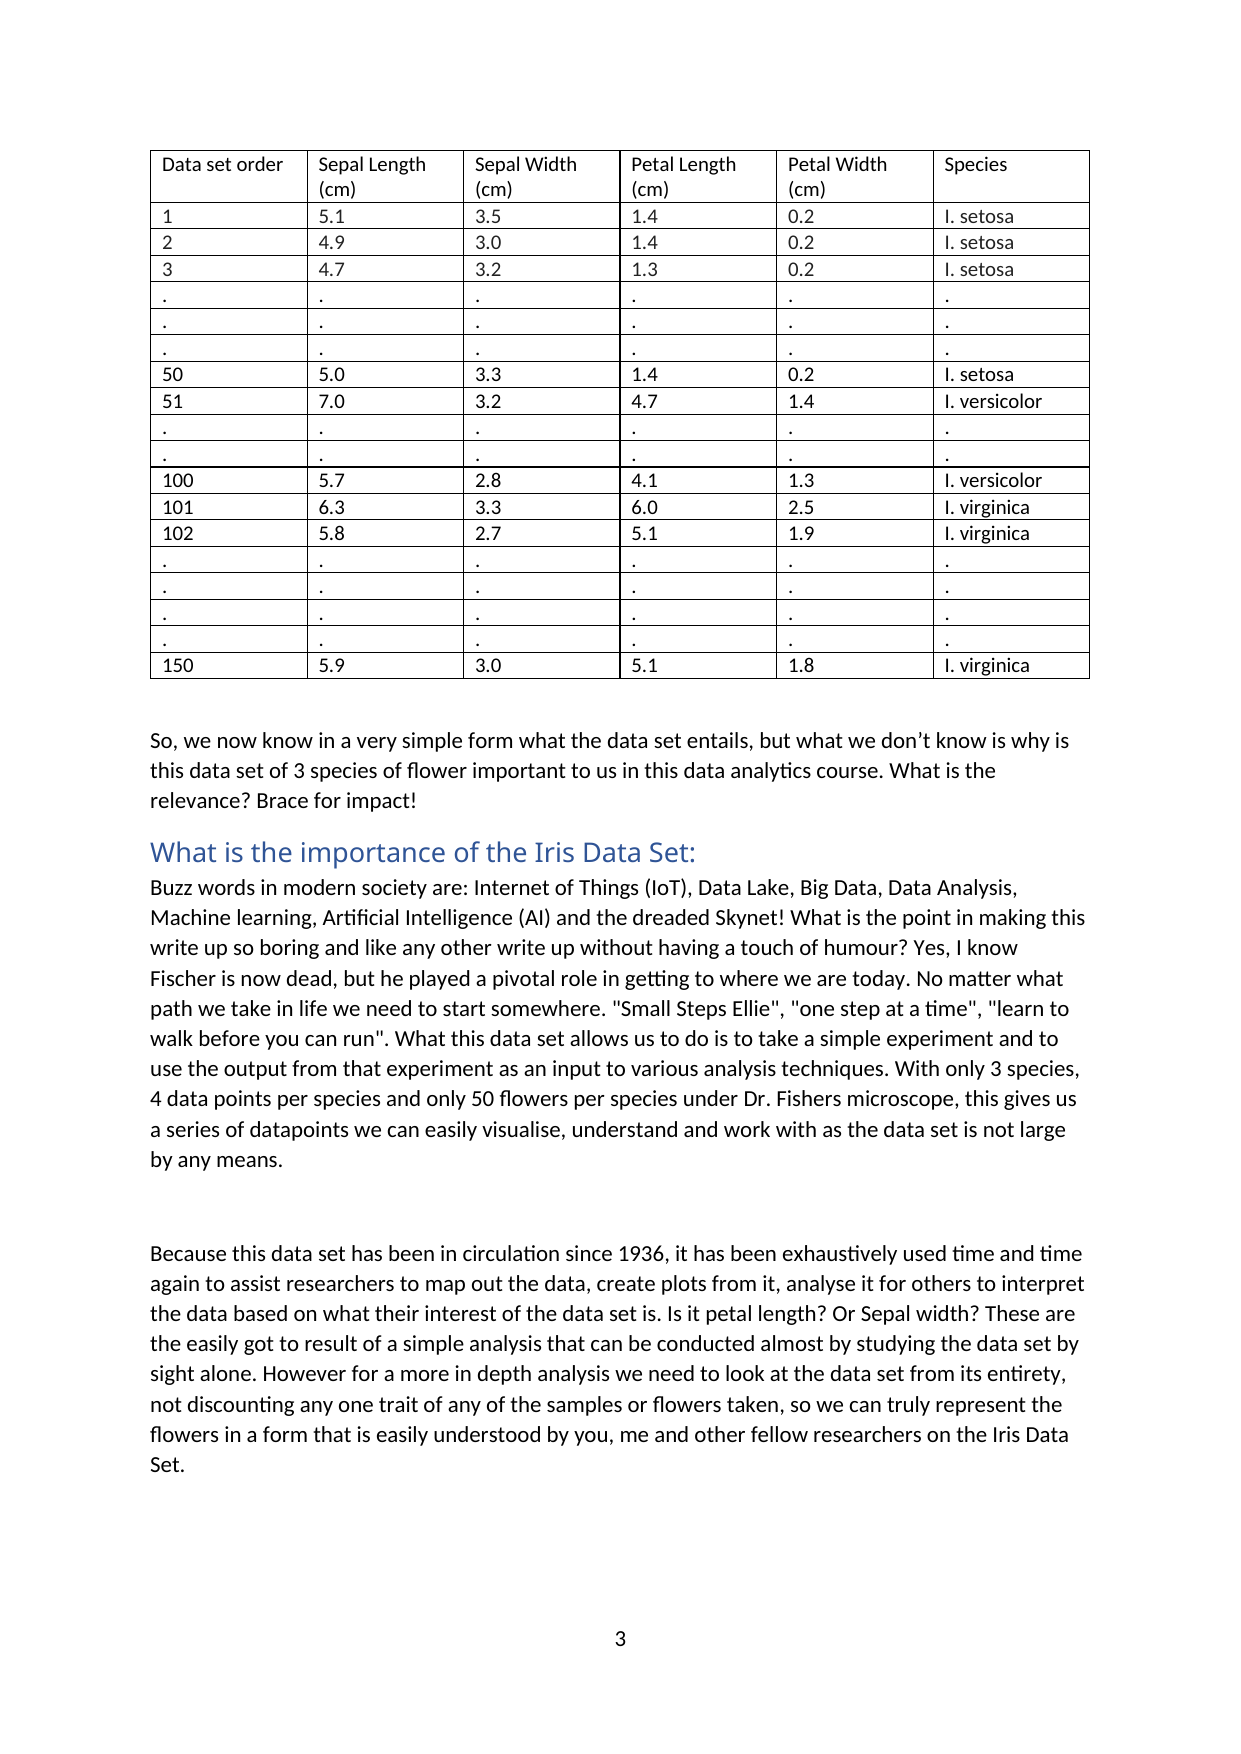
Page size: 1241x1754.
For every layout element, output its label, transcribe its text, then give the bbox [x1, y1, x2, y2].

table_cell . [308, 573, 463, 599]
table_cell 51 [151, 388, 307, 413]
table_cell 2 [151, 229, 307, 255]
text So, we now know in a very simple form what the data set entails, but what we don’t know is why is this data set of 3 species of flower important to us in this data analytics course. What is the relevance? Brace for impact! [150, 726, 1090, 814]
table_cell 1.3 [621, 256, 776, 281]
table_cell . [464, 573, 619, 599]
table_cell I. virginica [934, 653, 1089, 678]
table_cell 5.8 [308, 520, 463, 546]
table_cell 5.1 [308, 203, 463, 228]
table_cell 3.5 [464, 203, 619, 228]
table_cell 5.1 [621, 520, 776, 546]
table_cell 100 [151, 468, 307, 493]
table_cell 50 [151, 362, 307, 387]
table_cell . [151, 600, 307, 625]
table_header Petal Width (cm) [777, 151, 933, 202]
table_cell 3 [151, 256, 307, 281]
table_cell I. versicolor [934, 388, 1089, 413]
table_cell . [621, 573, 776, 599]
table_cell 1.4 [621, 203, 776, 228]
table_cell . [777, 547, 933, 572]
table_cell . [621, 282, 776, 308]
table_cell . [777, 441, 933, 466]
table_cell . [777, 282, 933, 308]
table_cell . [777, 573, 933, 599]
table_cell . [151, 626, 307, 652]
table_cell 4.1 [621, 468, 776, 493]
table_cell . [464, 415, 619, 440]
table_cell 5.9 [308, 653, 463, 678]
table_cell 6.3 [308, 494, 463, 519]
table_cell . [464, 626, 619, 652]
table_cell . [464, 309, 619, 334]
table_cell . [934, 309, 1089, 334]
table_cell 0.2 [777, 203, 933, 228]
table_cell . [308, 547, 463, 572]
table_cell 2.5 [777, 494, 933, 519]
table_cell 3.2 [464, 388, 619, 413]
table_cell . [308, 282, 463, 308]
table_cell 1.3 [777, 468, 933, 493]
table_cell 1.4 [621, 362, 776, 387]
table_cell 1.4 [621, 229, 776, 255]
table_cell 150 [151, 653, 307, 678]
table_cell . [151, 309, 307, 334]
table_cell . [308, 335, 463, 361]
table_cell 1 [151, 203, 307, 228]
table_cell 3.0 [464, 653, 619, 678]
table_cell . [151, 441, 307, 466]
table_cell 0.2 [777, 362, 933, 387]
table_cell . [934, 626, 1089, 652]
table_cell . [464, 282, 619, 308]
table_cell . [621, 600, 776, 625]
table_header Petal Length (cm) [621, 151, 776, 202]
table_cell . [308, 626, 463, 652]
table_cell . [621, 441, 776, 466]
text Buzz words in modern society are: Internet of Things (IoT), Data Lake, Big Data, Data Analysis, Machine learning, Artificial Intelligence (AI) and the dreaded Skynet! What is the point in making this write up so boring and like any other write up without having a touch of humour? Yes, I know Fischer is now dead, but he played a pivotal role in getting to where we are today. No matter what path we take in life we need to start somewhere. "Small Steps Ellie", "one step at a time", "learn to walk before you can run". What this data set allows us to do is to take a simple experiment and to use the output from that experiment as an input to various analysis techniques. With only 3 species, 4 data points per species and only 50 flowers per species under Dr. Fishers microscope, this gives us a series of datapoints we can easily visualise, understand and work with as the data set is not large by any means. [150, 873, 1090, 1173]
table_header Species [934, 151, 1089, 202]
table_cell . [621, 309, 776, 334]
table_cell . [308, 600, 463, 625]
table_cell 4.7 [308, 256, 463, 281]
table_cell 3.3 [464, 362, 619, 387]
table_cell . [934, 335, 1089, 361]
table_cell 101 [151, 494, 307, 519]
table_cell I. virginica [934, 494, 1089, 519]
table_cell 2.8 [464, 468, 619, 493]
table_header Data set order [151, 151, 307, 202]
table_cell 0.2 [777, 229, 933, 255]
table_cell . [934, 282, 1089, 308]
table_cell . [151, 573, 307, 599]
table_cell . [934, 415, 1089, 440]
table_cell 3.2 [464, 256, 619, 281]
table_cell . [777, 626, 933, 652]
table_cell . [308, 415, 463, 440]
table_cell . [934, 600, 1089, 625]
table_cell . [151, 335, 307, 361]
table_cell 1.4 [777, 388, 933, 413]
table_cell 1.9 [777, 520, 933, 546]
table_cell . [464, 441, 619, 466]
table_cell . [934, 547, 1089, 572]
table_cell 0.2 [777, 256, 933, 281]
text Because this data set has been in circulation since 1936, it has been exhaustively used time and time again to assist researchers to map out the data, create plots from it, analyse it for others to interpret the data based on what their interest of the data set is. Is it petal length? Or Sepal width? These are the easily got to result of a simple analysis that can be conducted almost by studying the data set by sight alone. However for a more in depth analysis we need to look at the data set from its entirety, not discounting any one trait of any of the samples or flowers taken, so we can truly represent the flowers in a form that is easily understood by you, me and other fellow researchers on the Iris Data Set. [150, 1239, 1090, 1478]
table_cell . [464, 335, 619, 361]
table_cell 2.7 [464, 520, 619, 546]
table_cell . [621, 547, 776, 572]
table_cell 4.7 [621, 388, 776, 413]
subtitle What is the importance of the Iris Data Set: [150, 833, 1090, 870]
table_cell 5.7 [308, 468, 463, 493]
table_cell . [151, 415, 307, 440]
table_cell . [777, 600, 933, 625]
table_header Sepal Width (cm) [464, 151, 619, 202]
table_cell . [934, 573, 1089, 599]
table_header Sepal Length (cm) [308, 151, 463, 202]
table_cell I. virginica [934, 520, 1089, 546]
table_cell . [777, 415, 933, 440]
table_cell 5.1 [621, 653, 776, 678]
table_cell I. versicolor [934, 468, 1089, 493]
table_cell . [151, 547, 307, 572]
table_cell 3.3 [464, 494, 619, 519]
table_cell 3.0 [464, 229, 619, 255]
table_cell . [777, 335, 933, 361]
table_cell . [621, 335, 776, 361]
table_cell . [464, 600, 619, 625]
table_cell . [621, 415, 776, 440]
table_cell I. setosa [934, 229, 1089, 255]
table_cell 5.0 [308, 362, 463, 387]
table_cell . [934, 441, 1089, 466]
table_cell . [151, 282, 307, 308]
table_cell I. setosa [934, 256, 1089, 281]
table_cell 6.0 [621, 494, 776, 519]
table_cell . [777, 309, 933, 334]
table_cell I. setosa [934, 203, 1089, 228]
table_cell . [308, 309, 463, 334]
table_cell . [621, 626, 776, 652]
table_cell I. setosa [934, 362, 1089, 387]
table_cell 4.9 [308, 229, 463, 255]
table_cell . [308, 441, 463, 466]
table_cell 102 [151, 520, 307, 546]
table_cell 7.0 [308, 388, 463, 413]
table_cell . [464, 547, 619, 572]
table_cell 1.8 [777, 653, 933, 678]
